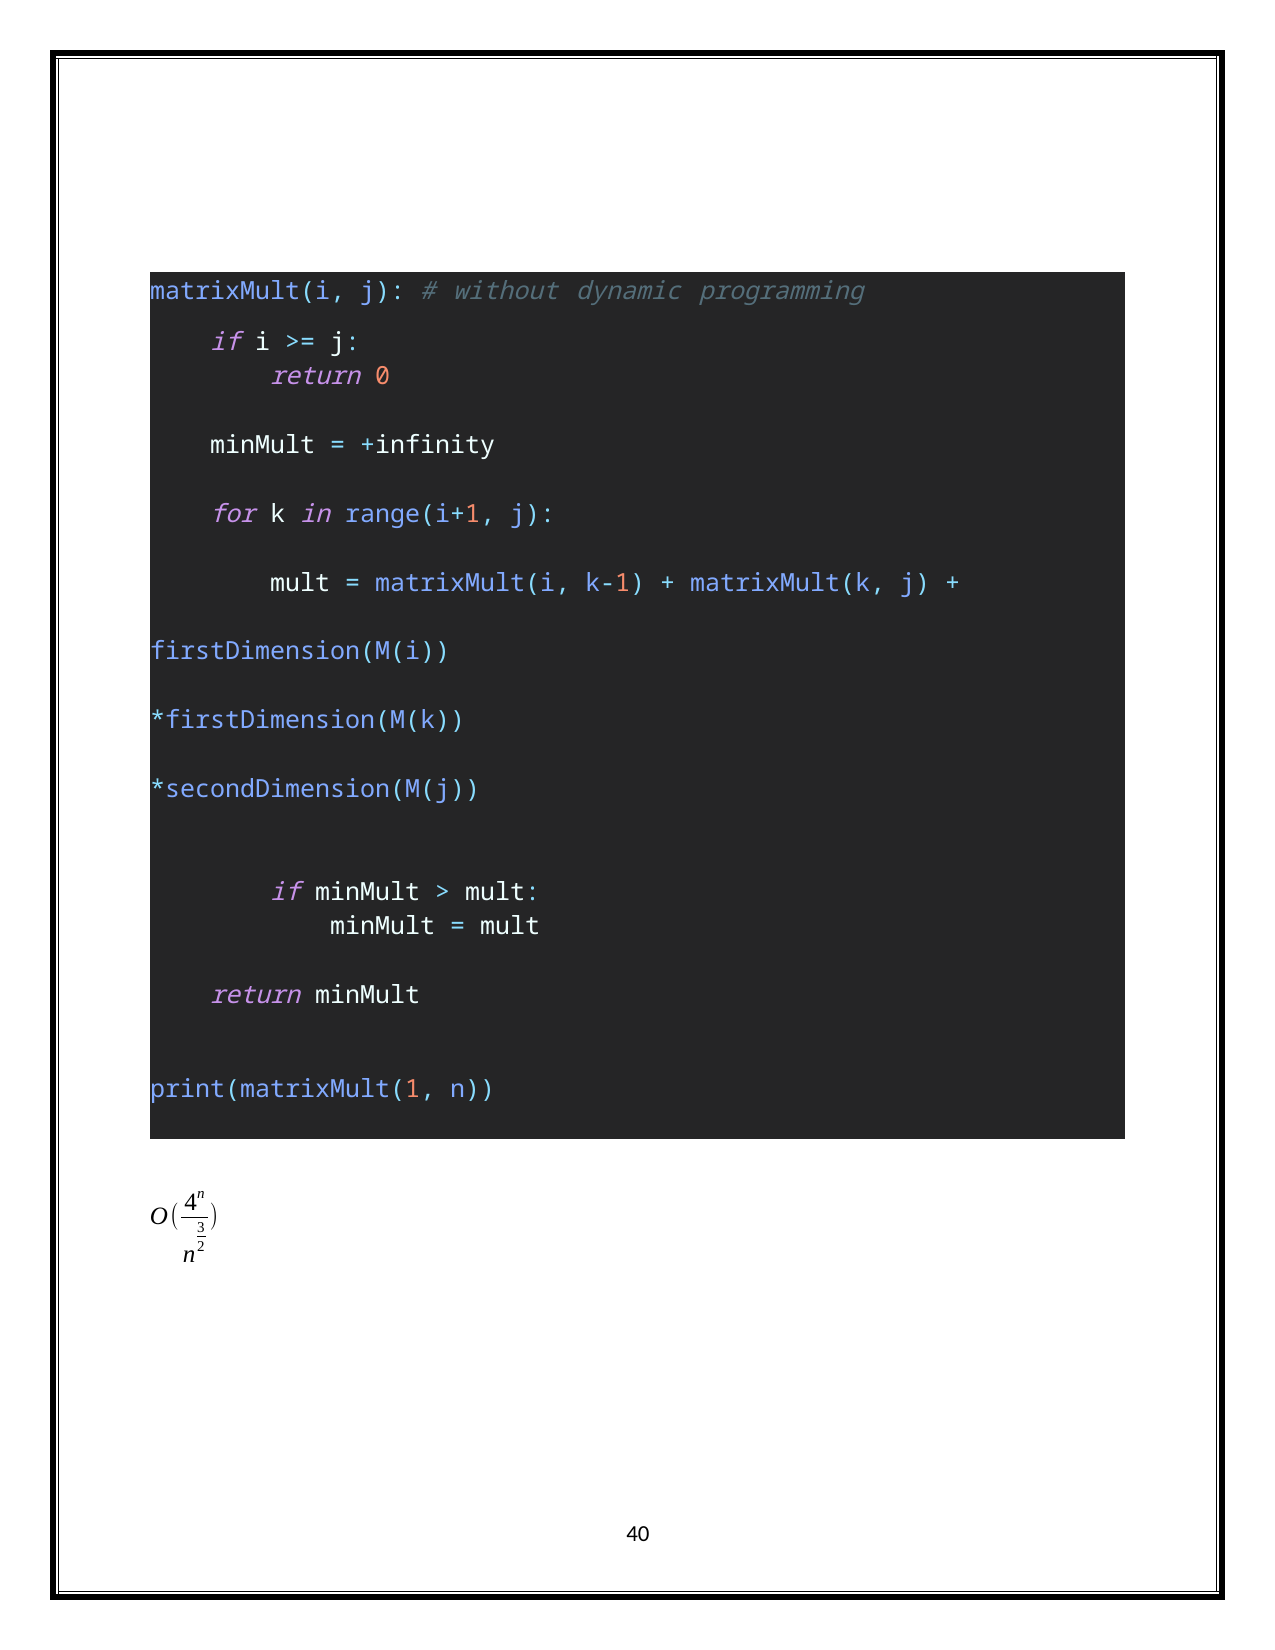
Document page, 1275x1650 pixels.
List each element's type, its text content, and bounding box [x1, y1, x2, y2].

text *firstDimension(M(k)) [150, 667, 1125, 736]
text return 0 [150, 358, 1125, 392]
text for k in range(i+1, j): [150, 495, 1125, 529]
text minMult = +infinity [150, 426, 1125, 461]
text matrixMult(i, j): # without dynamic programming [150, 272, 1125, 307]
text firstDimension(M(i)) [150, 598, 1125, 667]
text if minMult > mult: [150, 873, 1125, 908]
text minMult = mult [150, 908, 1125, 942]
text return minMult [150, 976, 1125, 1011]
text mult = matrixMult(i, k-1) + matrixMult(k, j) + [150, 564, 1125, 598]
text if i >= j: [150, 323, 1125, 358]
text print(matrixMult(1, n)) [150, 1070, 1125, 1104]
text *secondDimension(M(j)) [150, 736, 1125, 804]
